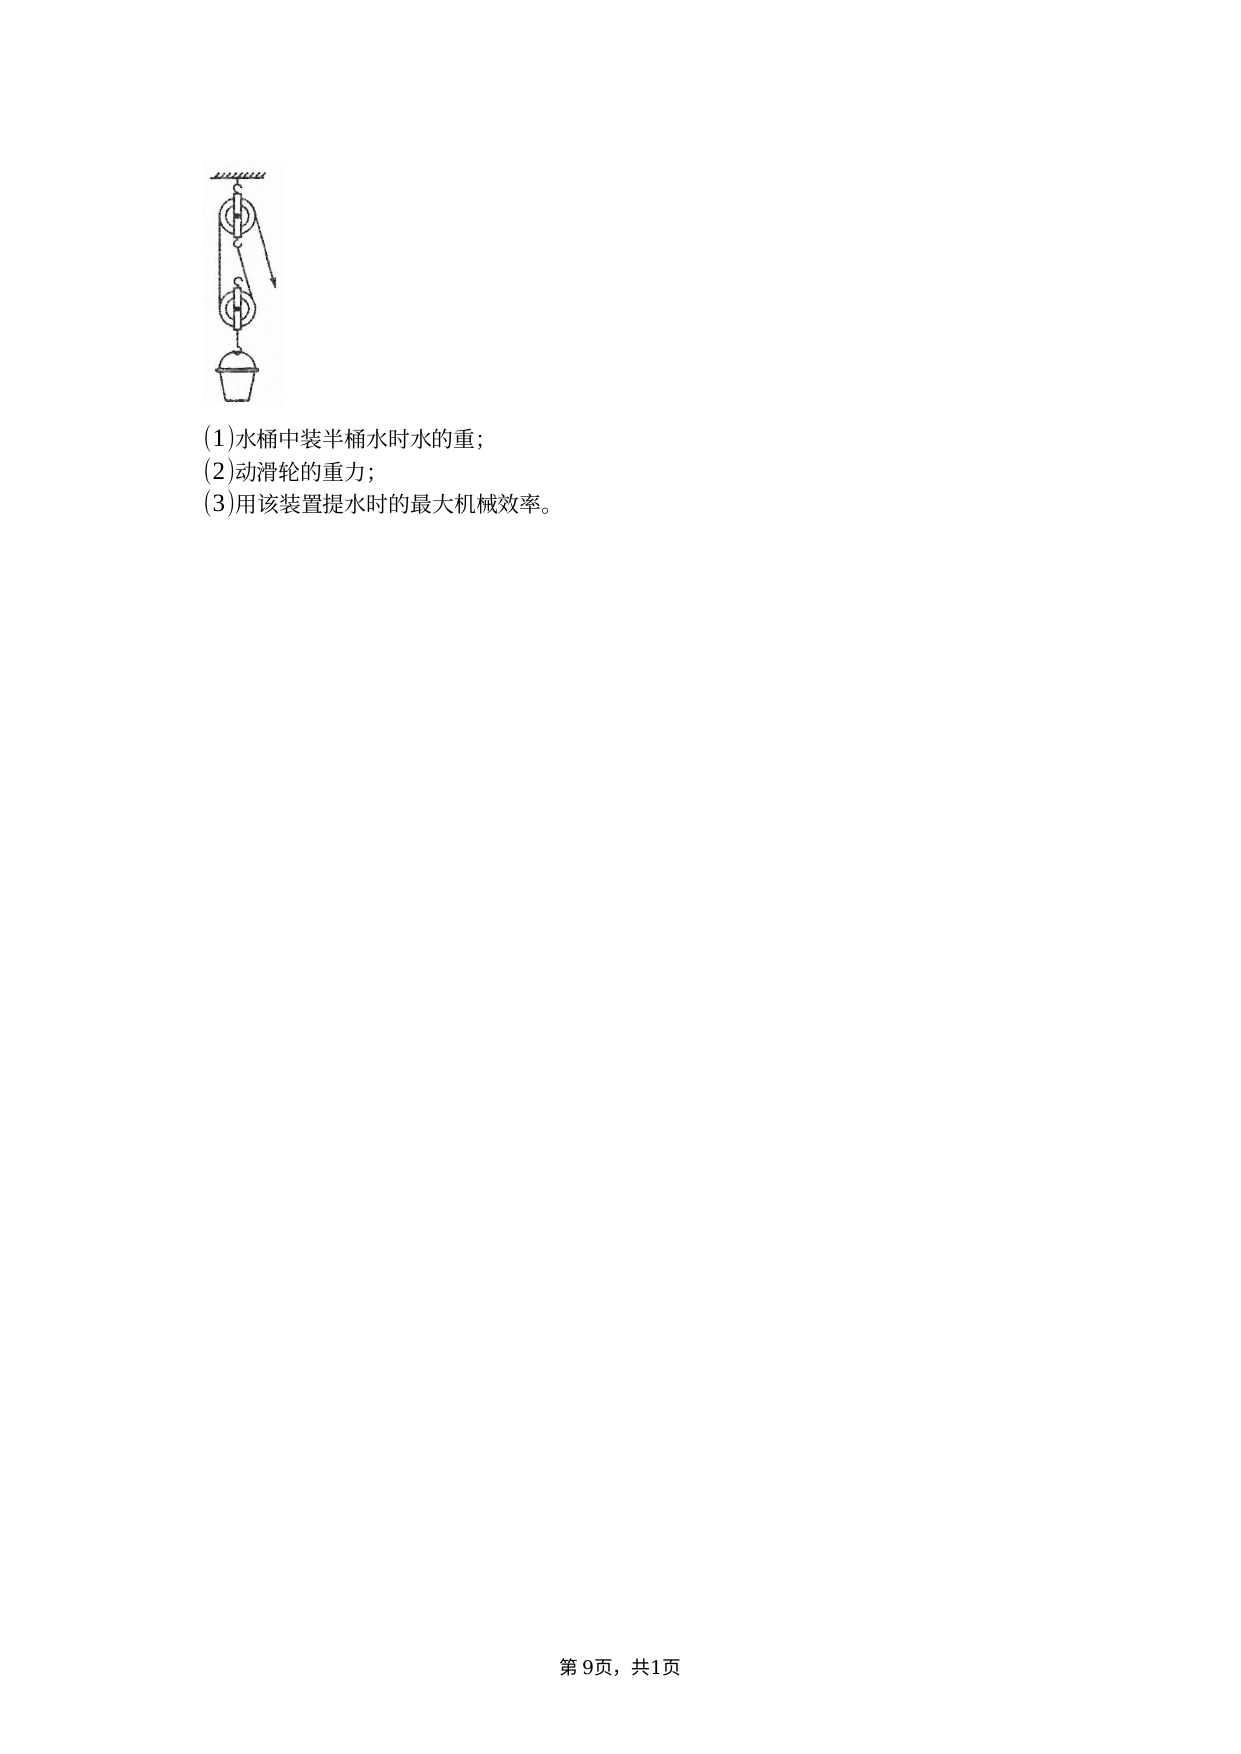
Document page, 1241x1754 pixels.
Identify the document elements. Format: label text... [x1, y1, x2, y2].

text 用该装置提水时的最大机械效率。 [203, 487, 1081, 519]
text 动滑轮的重力； [203, 454, 1081, 487]
text 水桶中装半桶水时水的重； [203, 422, 1081, 454]
picture [203, 161, 285, 406]
